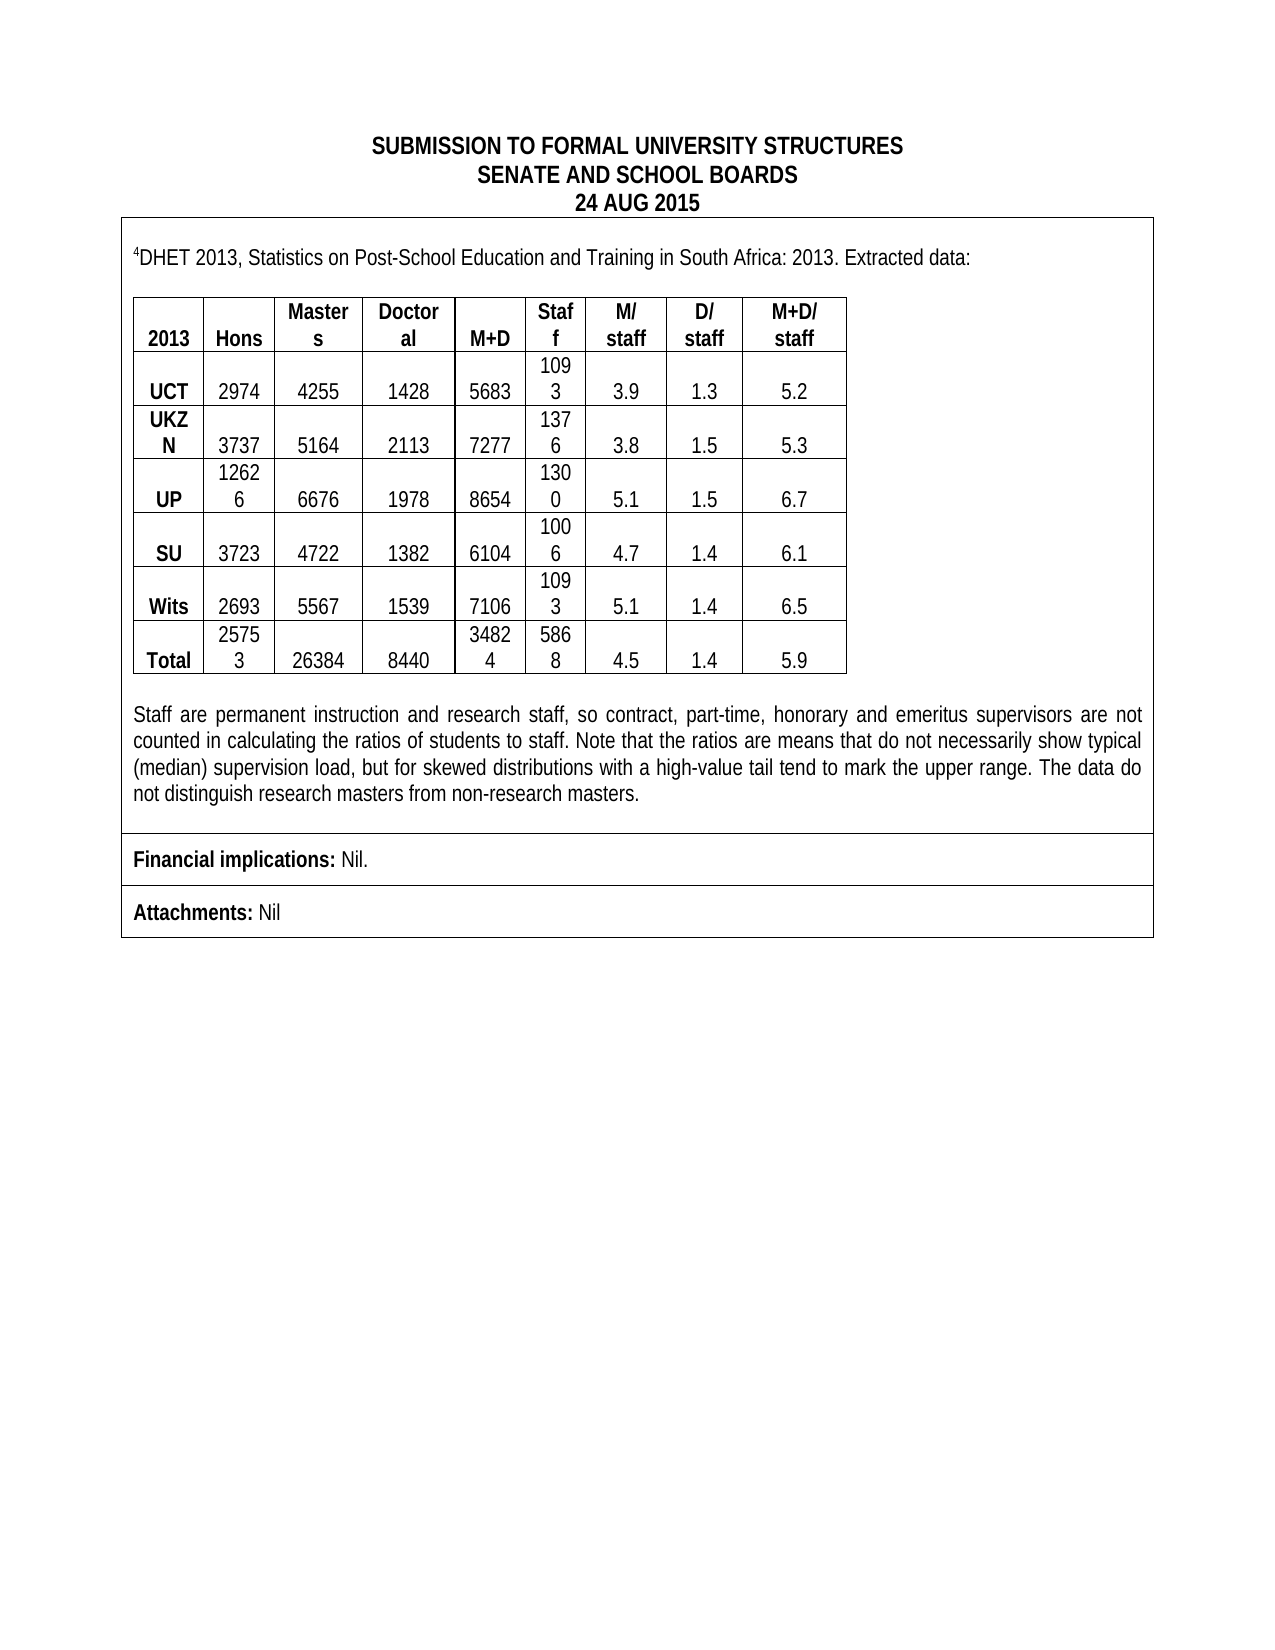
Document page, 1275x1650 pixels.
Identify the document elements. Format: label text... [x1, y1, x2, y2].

table_cell Financial implications: Nil. [122, 834, 1153, 885]
table_cell Attachments: Nil [122, 886, 1153, 937]
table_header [122, 218, 1153, 832]
